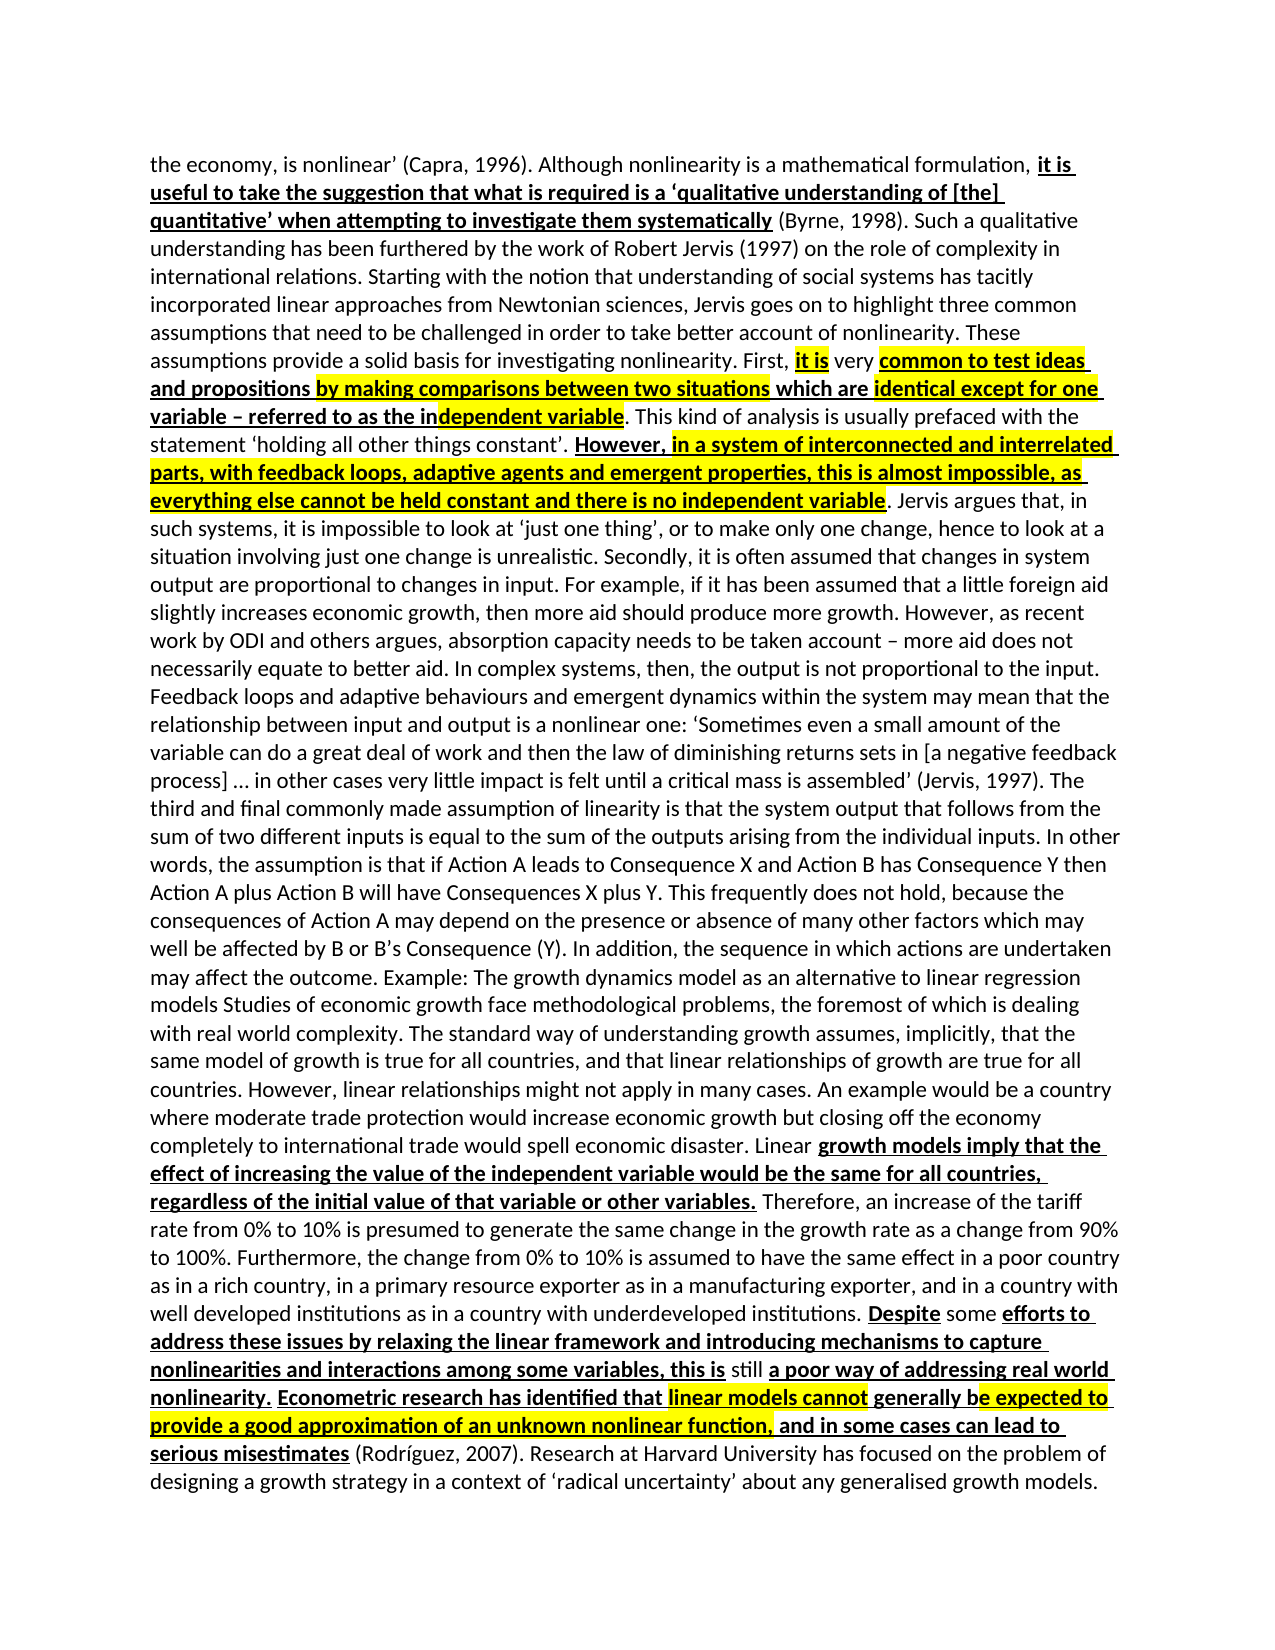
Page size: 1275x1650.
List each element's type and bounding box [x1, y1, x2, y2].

text [150, 150, 1125, 1495]
